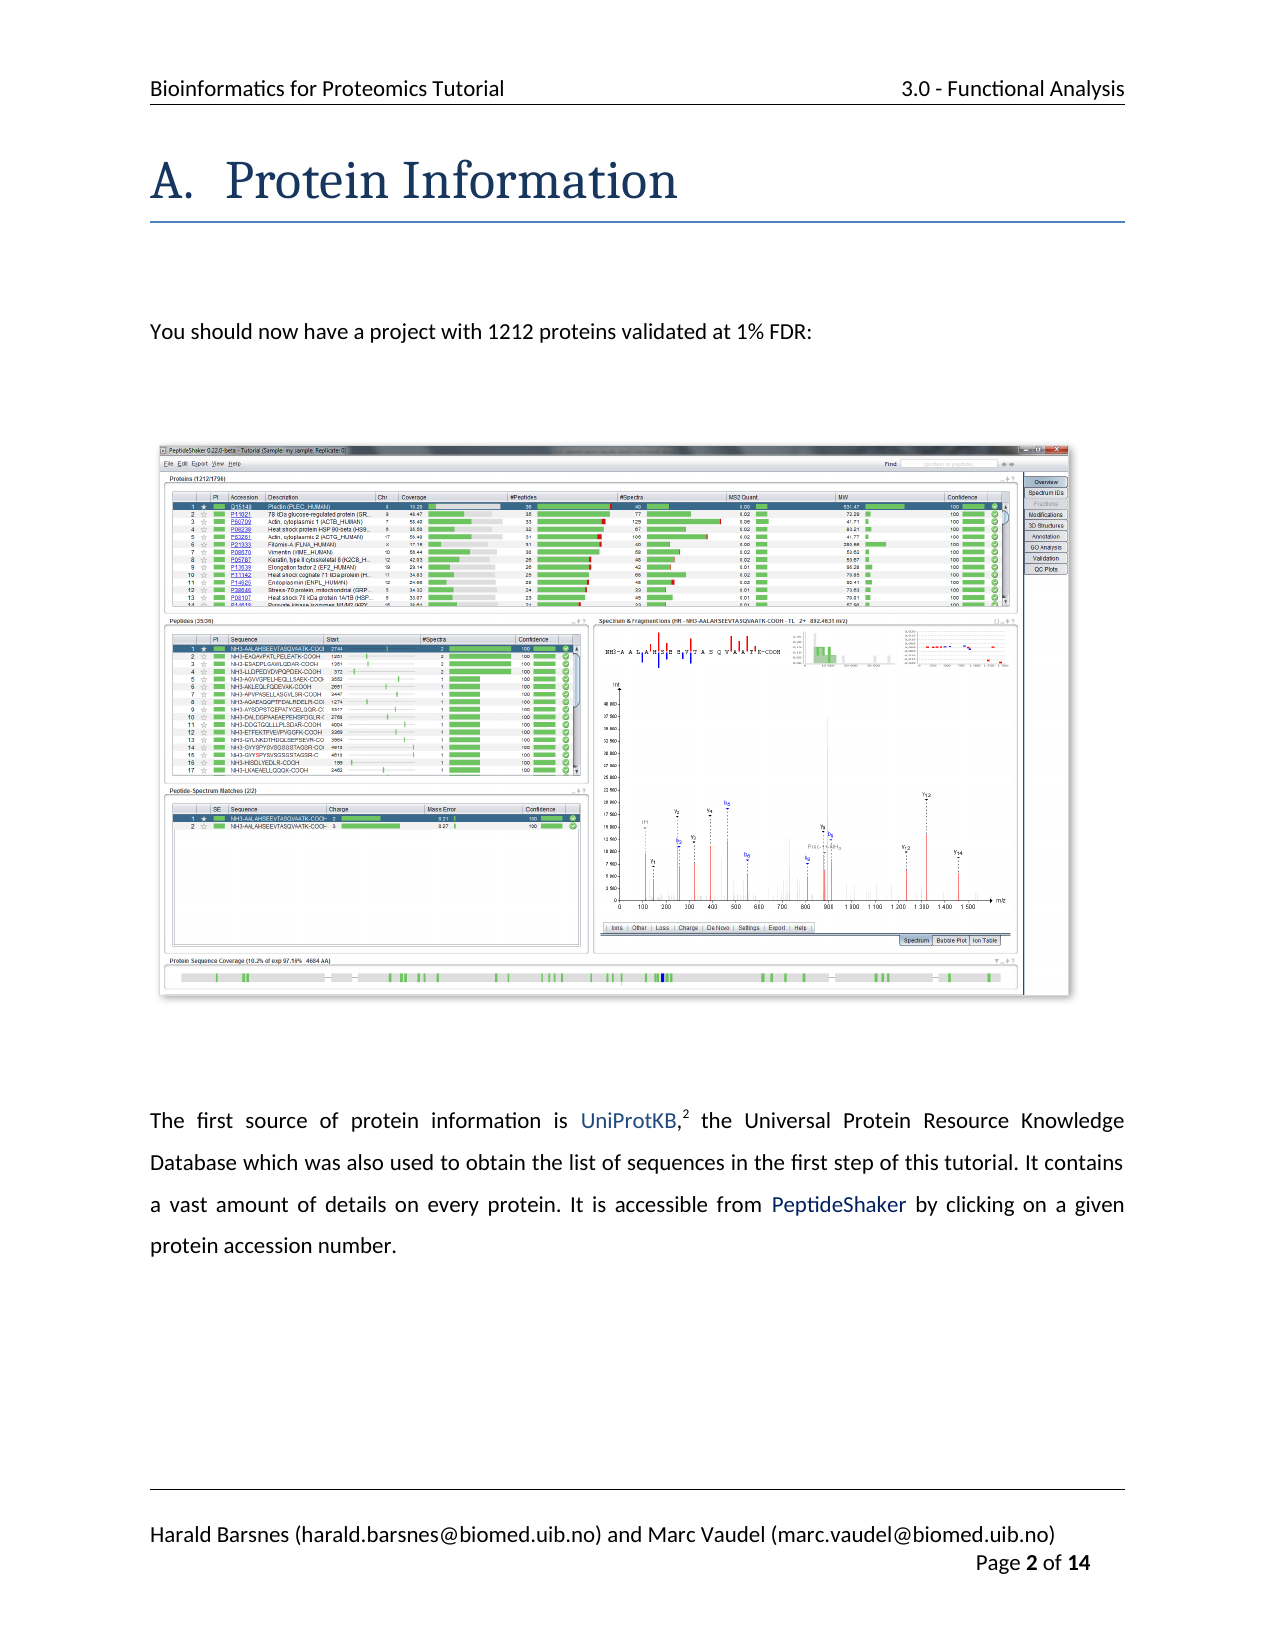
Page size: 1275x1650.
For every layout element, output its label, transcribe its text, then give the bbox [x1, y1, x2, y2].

title Protein Information [150, 150, 1125, 221]
text You should now have a project with 1212 proteins validated at 1% FDR: [150, 317, 1125, 345]
text The first source of protein information is UniProtKB,2 the Universal Protein Resource Knowledge Database which was also used to obtain the list of sequences in the first step of this tutorial. It contains a vast amount of details on every protein. It is accessible from PeptideShaker by clicking on a given protein accession number. [150, 1106, 1125, 1260]
picture [160, 446, 1068, 995]
